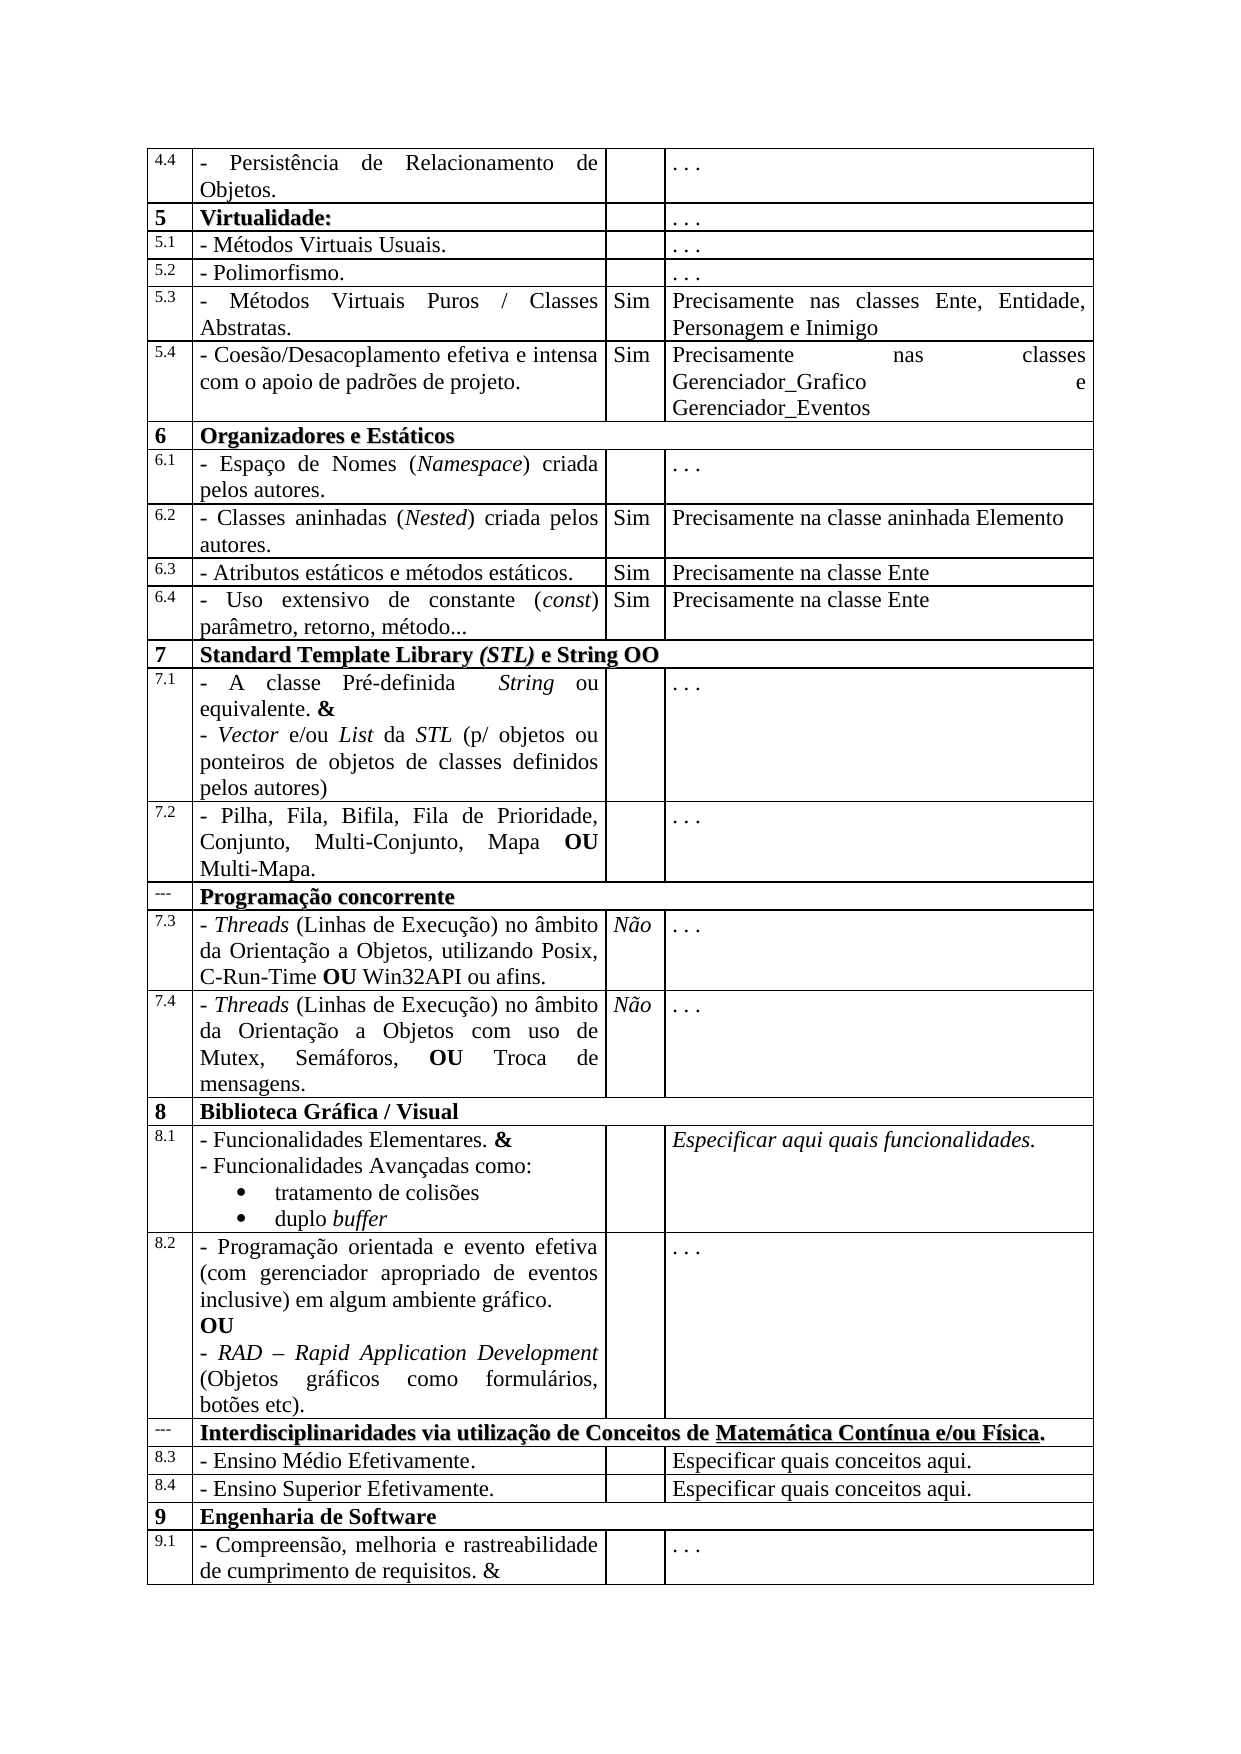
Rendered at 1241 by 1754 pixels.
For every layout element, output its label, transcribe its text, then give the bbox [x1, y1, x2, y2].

table_cell . . . [666, 232, 1093, 258]
table_cell Interdisciplinaridades via utilização de Conceitos de Matemática Contínua e/ou Física. [193, 1419, 1093, 1446]
table_cell . . . [666, 450, 1093, 503]
table_cell - Métodos Virtuais Puros / Classes Abstratas. [193, 287, 605, 340]
table_cell --- [148, 1419, 192, 1446]
table_cell 7 [148, 641, 192, 667]
table_cell 6.1 [148, 450, 192, 503]
table_cell Organizadores e Estáticos [193, 422, 1093, 448]
table_cell Engenharia de Software [193, 1503, 1093, 1529]
table_cell - A classe Pré-definida String ou equivalente. & - Vector e/ou List da STL (p/ objetos ou ponteiros de objetos de classes definidos pelos autores) [193, 669, 605, 801]
table_cell [607, 204, 664, 230]
table_cell Standard Template Library (STL) e String OO [193, 641, 1093, 667]
table_cell 6.2 [148, 505, 192, 557]
table_cell [607, 260, 664, 286]
table_cell Programação concorrente [193, 883, 1093, 909]
table_cell [607, 450, 664, 503]
table_cell [607, 1126, 664, 1232]
table_cell 7.4 [148, 991, 192, 1097]
table_cell . . . [666, 260, 1093, 286]
table_cell . . . [666, 911, 1093, 990]
table_cell [607, 669, 664, 801]
table_cell . . . [666, 149, 1093, 202]
table_cell 4.4 [148, 149, 192, 202]
table_cell - Ensino Superior Efetivamente. [193, 1475, 605, 1501]
table_cell Precisamente nas classes Gerenciador_Grafico e Gerenciador_Eventos [666, 342, 1093, 421]
table_cell Sim [607, 342, 664, 421]
table_cell 8.3 [148, 1447, 192, 1473]
table_cell Virtualidade: [193, 204, 605, 230]
table_cell [607, 232, 664, 258]
table_cell Sim [607, 287, 664, 340]
table_cell 6.4 [148, 587, 192, 639]
table_cell [607, 1531, 664, 1583]
table_cell - Pilha, Fila, Bifila, Fila de Prioridade, Conjunto, Multi-Conjunto, Mapa OU Multi-Mapa. [193, 802, 605, 881]
table_cell Precisamente na classe aninhada Elemento [666, 505, 1093, 557]
table_cell - Compreensão, melhoria e rastreabilidade de cumprimento de requisitos. & [193, 1531, 605, 1583]
table_cell 5.3 [148, 287, 192, 340]
table_cell 7.1 [148, 669, 192, 801]
table_cell - Classes aninhadas (Nested) criada pelos autores. [193, 505, 605, 557]
table_cell --- [148, 883, 192, 909]
table_cell 5 [148, 204, 192, 230]
table_cell - Ensino Médio Efetivamente. [193, 1447, 605, 1473]
table_cell [607, 1447, 664, 1473]
table_cell Precisamente na classe Ente [666, 587, 1093, 639]
table_cell 7.3 [148, 911, 192, 990]
table_cell - Métodos Virtuais Usuais. [193, 232, 605, 258]
table_cell [607, 149, 664, 202]
table_cell Biblioteca Gráfica / Visual [193, 1098, 1093, 1124]
table_cell Especificar quais conceitos aqui. [666, 1475, 1093, 1501]
table_cell Precisamente na classe Ente [666, 559, 1093, 585]
table_cell Especificar aqui quais funcionalidades. [666, 1126, 1093, 1232]
table_cell Sim [607, 505, 664, 557]
table_cell . . . [666, 991, 1093, 1097]
table_cell . . . [666, 1233, 1093, 1418]
table_cell 6.3 [148, 559, 192, 585]
table_cell - Uso extensivo de constante (const) parâmetro, retorno, método... [193, 587, 605, 639]
table_cell - Threads (Linhas de Execução) no âmbito da Orientação a Objetos, utilizando Posix, C-Run-Time OU Win32API ou afins. [193, 911, 605, 990]
table_cell Sim [607, 559, 664, 585]
table_cell 6 [148, 422, 192, 448]
table_cell [607, 1475, 664, 1501]
table_cell - Coesão/Desacoplamento efetiva e intensa com o apoio de padrões de projeto. [193, 342, 605, 421]
table_cell - Espaço de Nomes (Namespace) criada pelos autores. [193, 450, 605, 503]
table_cell [607, 1233, 664, 1418]
table_cell Especificar quais conceitos aqui. [666, 1447, 1093, 1473]
table_cell Não [607, 911, 664, 990]
table_cell 8 [148, 1098, 192, 1124]
table_cell - Threads (Linhas de Execução) no âmbito da Orientação a Objetos com uso de Mutex, Semáforos, OU Troca de mensagens. [193, 991, 605, 1097]
table_cell 9 [148, 1503, 192, 1529]
table_cell - Polimorfismo. [193, 260, 605, 286]
table_cell 5.4 [148, 342, 192, 421]
table_cell 8.1 [148, 1126, 192, 1232]
table_cell - Funcionalidades Elementares. & - Funcionalidades Avançadas como: tratamento de colisões duplo buffer [193, 1126, 605, 1232]
table_cell . . . [666, 204, 1093, 230]
table_cell 5.2 [148, 260, 192, 286]
table_cell - Programação orientada e evento efetiva (com gerenciador apropriado de eventos inclusive) em algum ambiente gráfico. OU - RAD – Rapid Application Development (Objetos gráficos como formulários, botões etc). [193, 1233, 605, 1418]
table_cell [607, 802, 664, 881]
table_cell . . . [666, 1531, 1093, 1583]
table_cell 9.1 [148, 1531, 192, 1583]
table_cell . . . [666, 669, 1093, 801]
table_cell Precisamente nas classes Ente, Entidade, Personagem e Inimigo [666, 287, 1093, 340]
table_cell Não [607, 991, 664, 1097]
table_cell 7.2 [148, 802, 192, 881]
table_cell 8.4 [148, 1475, 192, 1501]
table_cell - Persistência de Relacionamento de Objetos. [193, 149, 605, 202]
table_cell 8.2 [148, 1233, 192, 1418]
table_cell Sim [607, 587, 664, 639]
table_cell 5.1 [148, 232, 192, 258]
table_cell - Atributos estáticos e métodos estáticos. [193, 559, 605, 585]
table_cell . . . [666, 802, 1093, 881]
